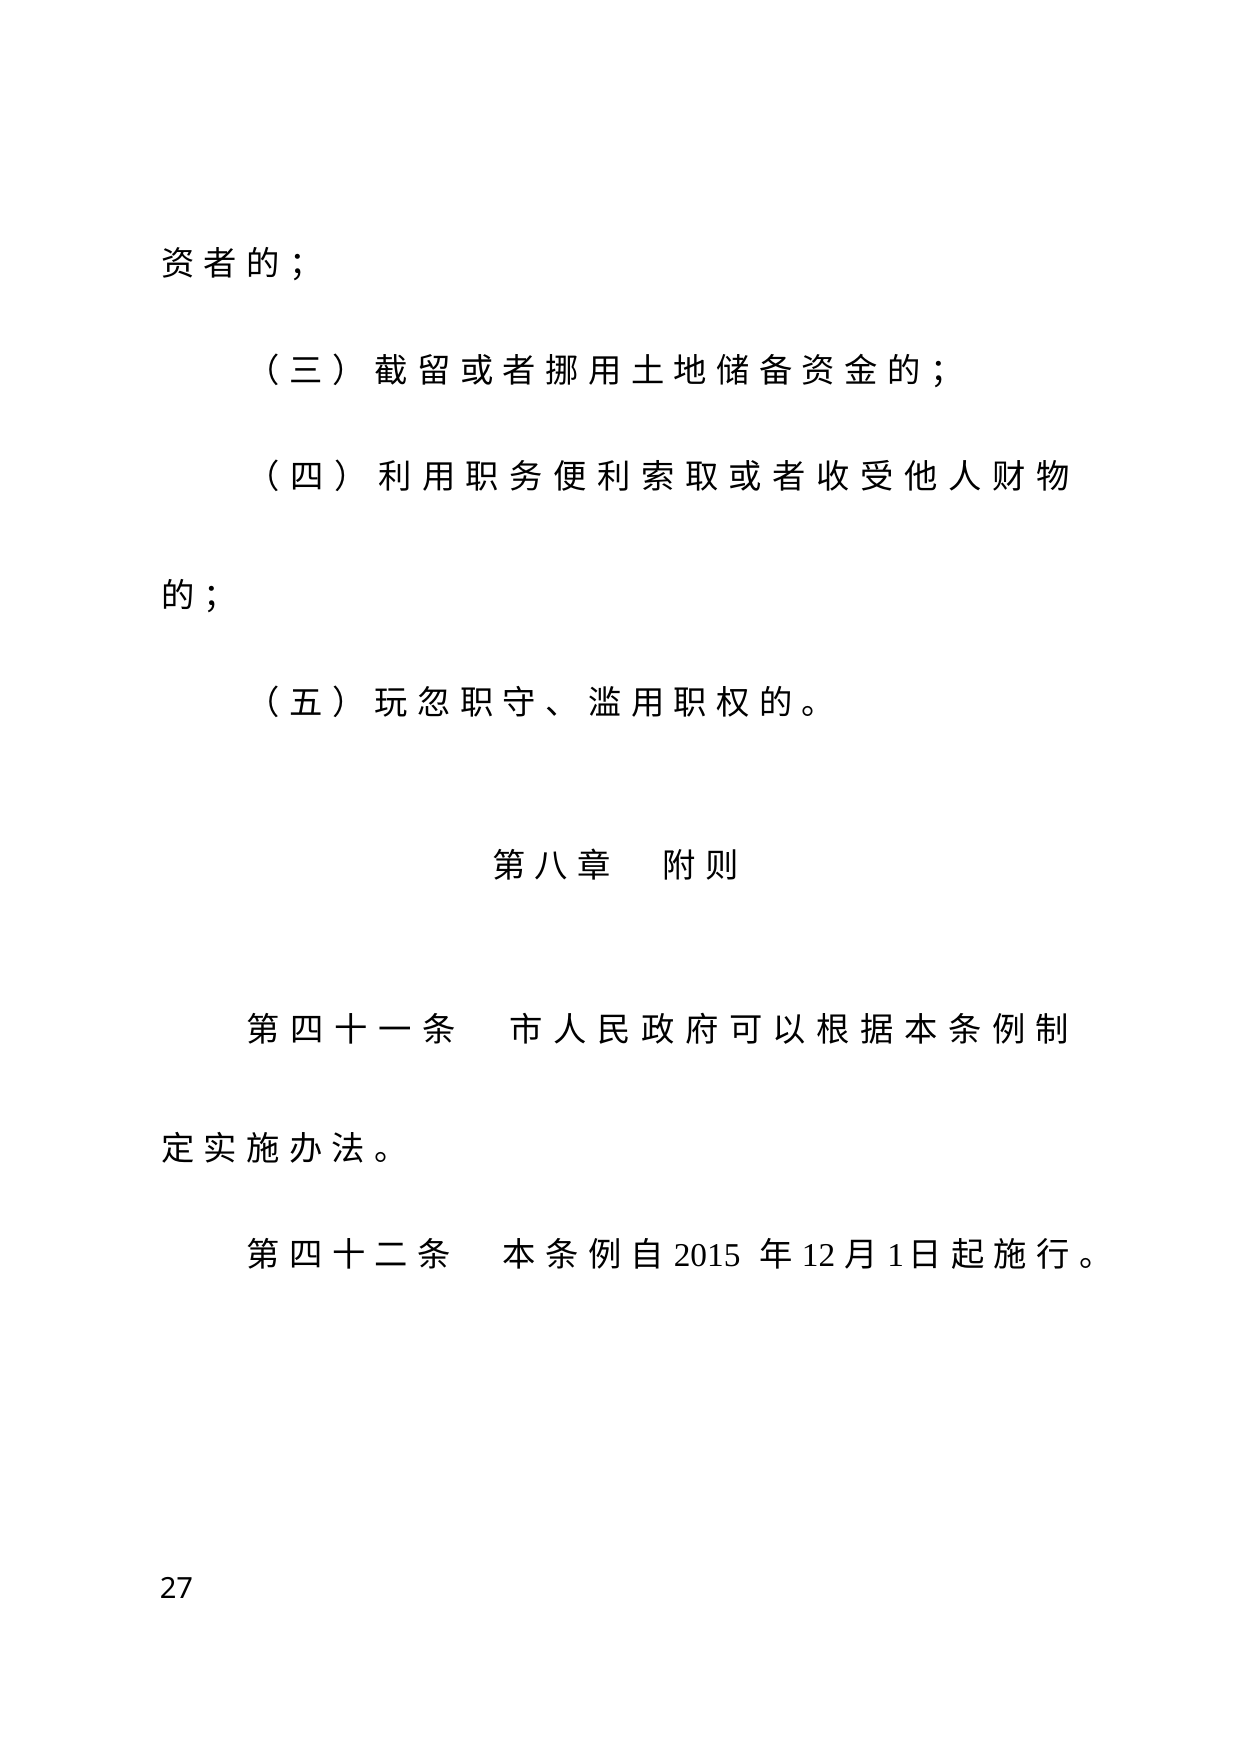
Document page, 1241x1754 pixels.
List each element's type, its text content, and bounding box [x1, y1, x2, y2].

text 第四十一条 市人民政府可以根据本条例制定实施办法。 [161, 980, 1079, 1193]
text 第八章 附则 [161, 816, 1079, 911]
text 第四十二条 本条例自2015年12月1日起施行。 [161, 1205, 1079, 1300]
text （三）截留或者挪用土地储备资金的； [161, 320, 1079, 415]
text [161, 213, 1079, 308]
text （五）玩忽职守、滥用职权的。 [161, 652, 1079, 747]
text （四）利用职务便利索取或者收受他人财物的； [161, 427, 1079, 640]
